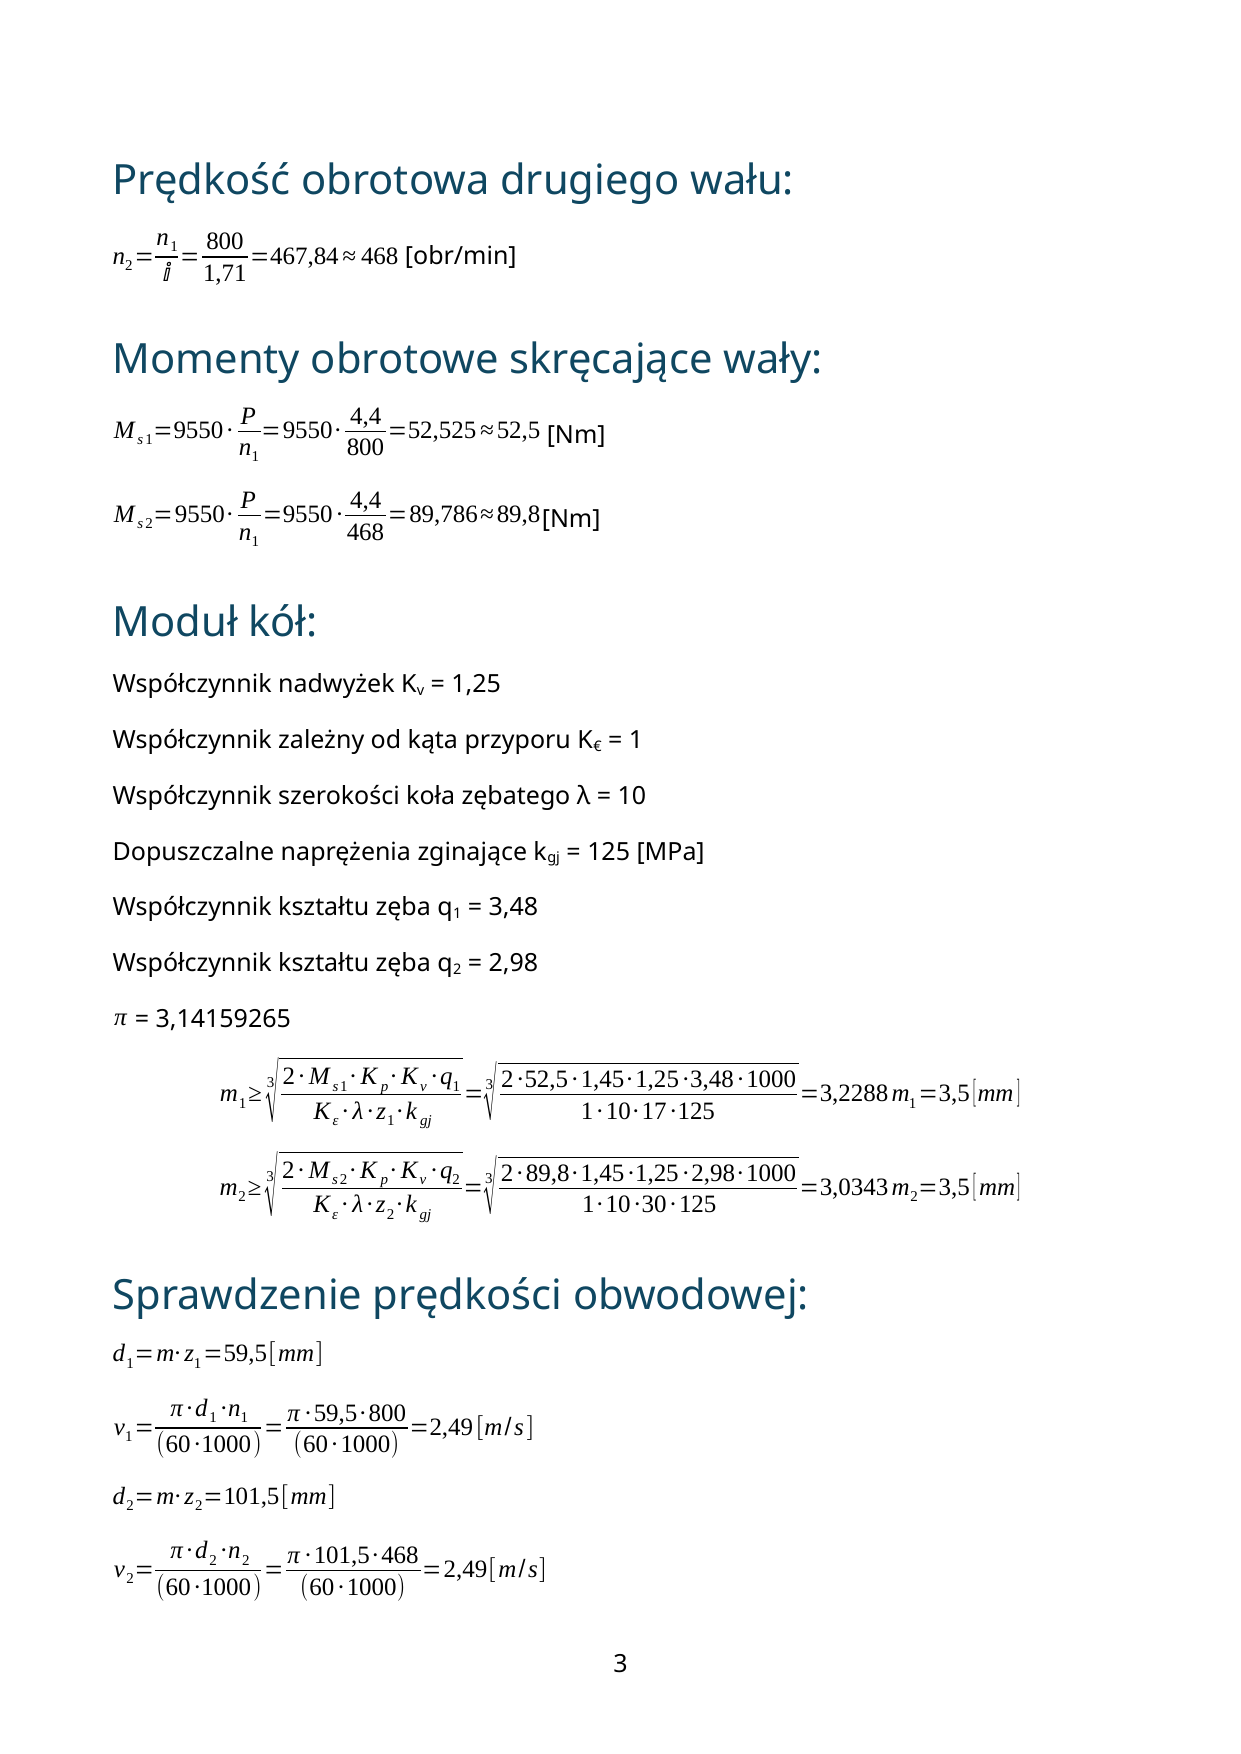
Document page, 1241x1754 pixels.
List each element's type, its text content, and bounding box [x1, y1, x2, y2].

subtitle Sprawdzenie prędkości obwodowej: [112, 1265, 1128, 1322]
text Współczynnik szerokości koła zębatego λ = 10 [112, 777, 1128, 811]
text = 3,14159265 [112, 1001, 1128, 1035]
text Współczynnik kształtu zęba q2 = 2,98 [112, 945, 1128, 979]
text Współczynnik nadwyżek Kv = 1,25 [112, 666, 1128, 700]
text [obr/min] [112, 223, 1128, 286]
subtitle Moduł kół: [112, 592, 1128, 649]
text [Nm] [112, 402, 1128, 465]
text Współczynnik kształtu zęba q1 = 3,48 [112, 889, 1128, 923]
subtitle Momenty obrotowe skręcające wały: [112, 329, 1128, 386]
text [Nm] [112, 487, 1128, 549]
text Dopuszczalne naprężenia zginające kgj = 125 [MPa] [112, 833, 1128, 867]
text Współczynnik zależny od kąta przyporu K€ = 1 [112, 722, 1128, 756]
subtitle Prędkość obrotowa drugiego wału: [112, 150, 1128, 207]
